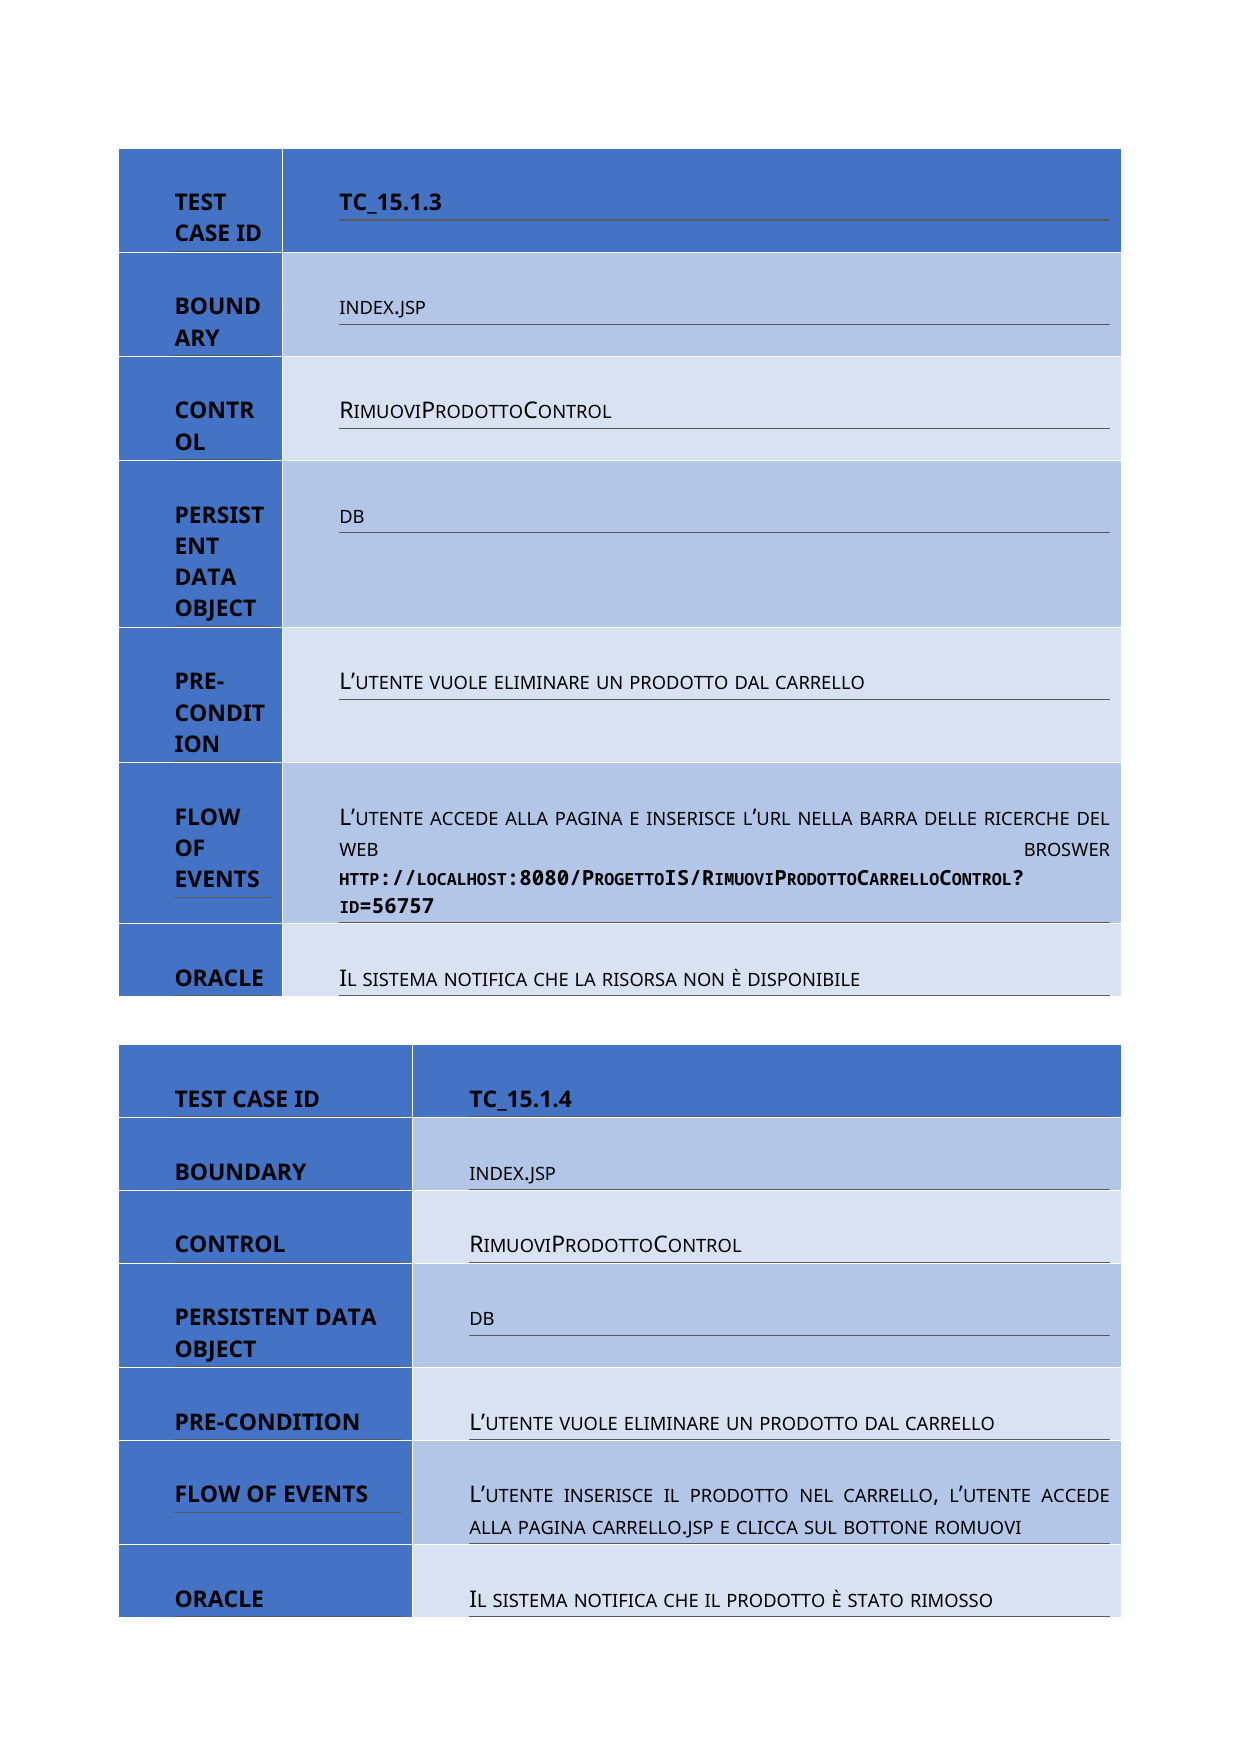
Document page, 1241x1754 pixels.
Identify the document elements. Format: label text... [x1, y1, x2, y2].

table_cell PERSISTENT DATA OBJECT [119, 1264, 412, 1367]
table_cell ORACLE [119, 924, 282, 996]
table_cell PRE-CONDITION [119, 628, 282, 762]
table_cell L’utente accede alla pagina e inserisce l’url nella barra delle ricerche del web broswer http://localhost:8080/ProgettoIS/RimuoviProdottoCarrelloControl?id=56757 [283, 763, 1121, 923]
table_header TEST CASE ID [119, 1045, 412, 1117]
table_cell BOUNDARY [119, 253, 282, 356]
table_header TC_15.1.4 [413, 1045, 1121, 1117]
table_cell BOUNDARY [119, 1118, 412, 1190]
table_cell PERSISTENT DATA OBJECT [119, 461, 282, 627]
table_header TC_15.1.3 [283, 149, 1121, 252]
table_cell index.jsp [283, 253, 1121, 356]
table_cell index.jsp [413, 1118, 1121, 1190]
table_header TEST CASE ID [119, 149, 282, 252]
table_cell CONTROL [119, 357, 282, 460]
table_cell L’utente inserisce il prodotto nel carrello, l’utente accede alla pagina carrello.jsp e clicca sul bottone romuovi [413, 1441, 1121, 1544]
table_cell RimuoviProdottoControl [283, 357, 1121, 460]
table_cell L’utente vuole eliminare un prodotto dal carrello [283, 628, 1121, 762]
table_cell db [283, 461, 1121, 627]
table_cell L’utente vuole eliminare un prodotto dal carrello [413, 1368, 1121, 1440]
table_cell Il sistema notifica che il prodotto è stato rimosso [413, 1545, 1121, 1617]
table_cell db [413, 1264, 1121, 1367]
table_cell FLOW OF EVENTS [119, 763, 282, 923]
table_cell Il sistema notifica che la risorsa non è disponibile [283, 924, 1121, 996]
table_cell FLOW OF EVENTS [119, 1441, 412, 1544]
table_cell CONTROL [119, 1191, 412, 1263]
table_cell PRE-CONDITION [119, 1368, 412, 1440]
table_cell RimuoviProdottoControl [413, 1191, 1121, 1263]
table_cell ORACLE [119, 1545, 412, 1617]
